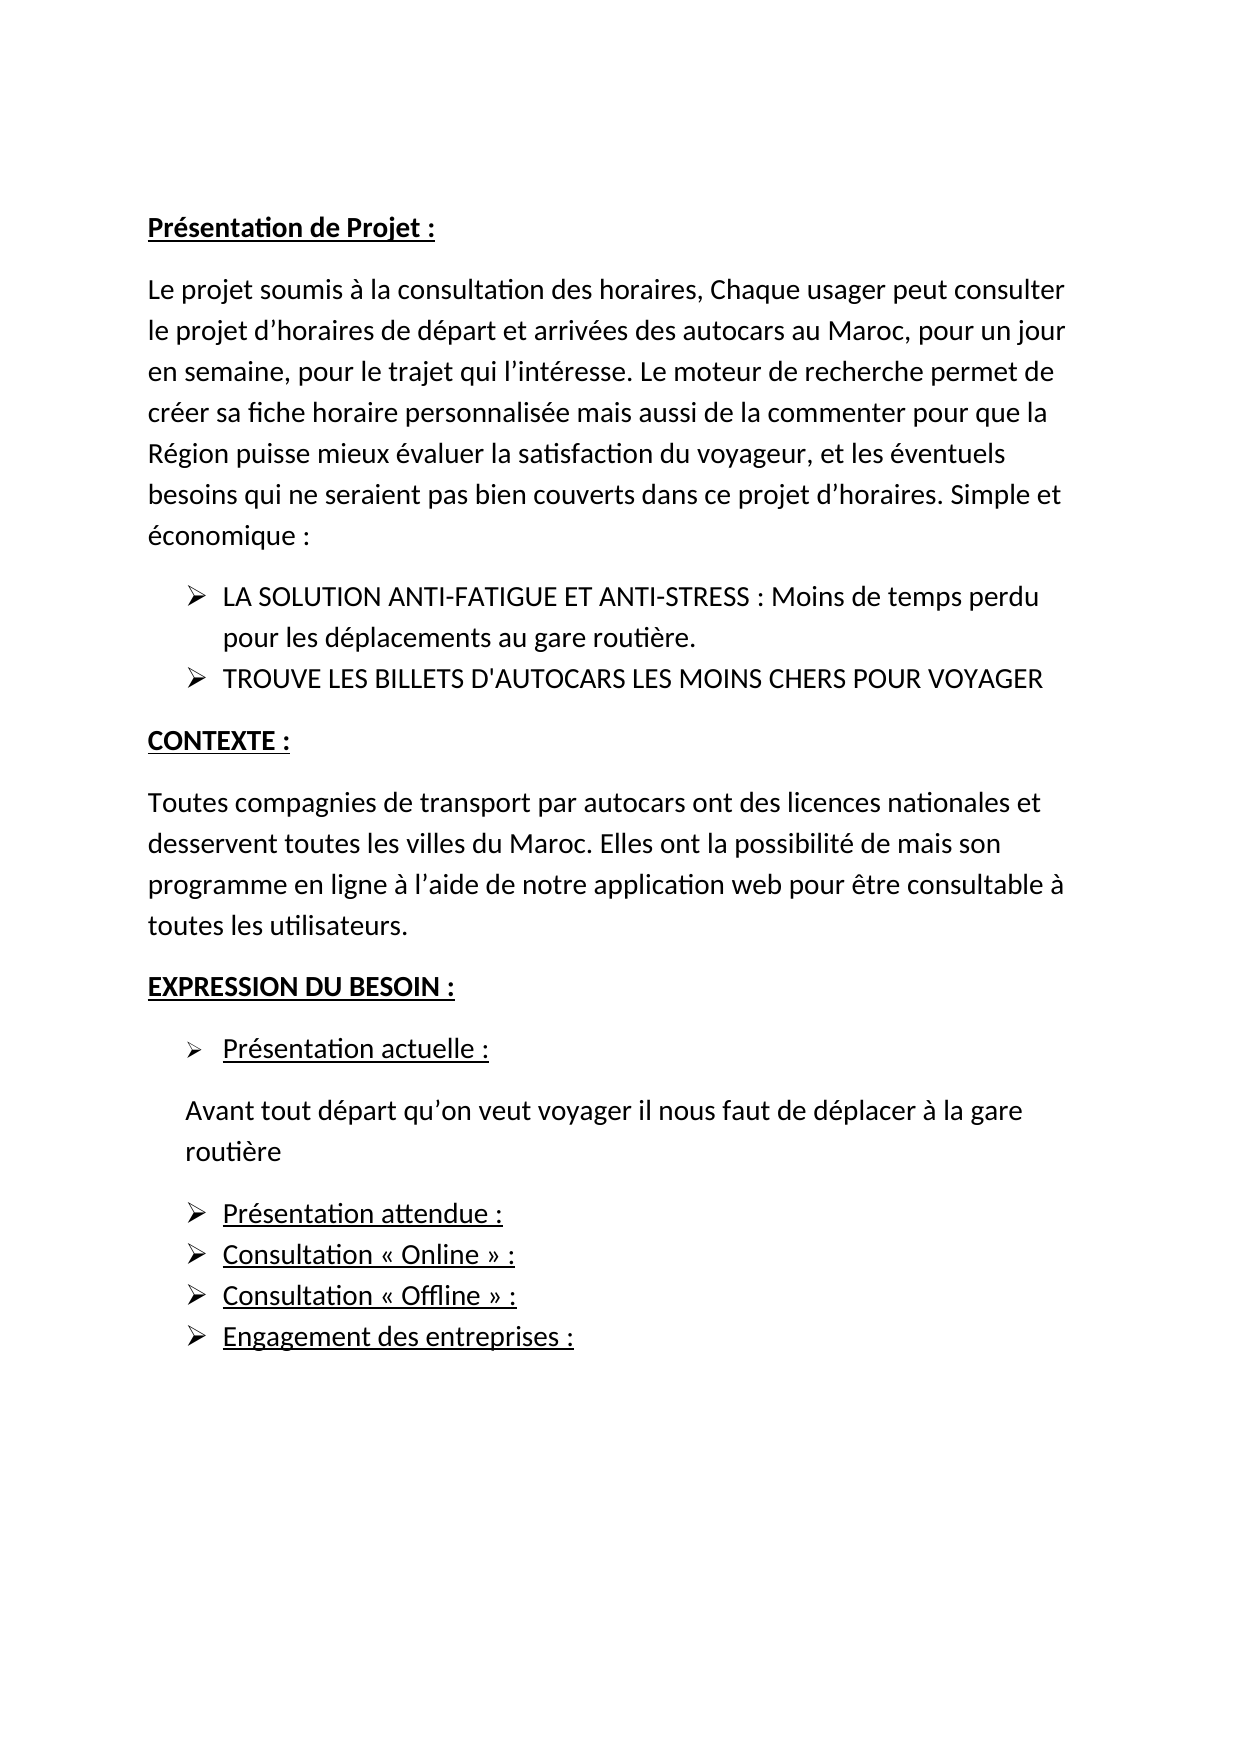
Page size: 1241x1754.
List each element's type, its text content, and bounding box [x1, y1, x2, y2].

text Contexte : [148, 722, 1093, 758]
text Le projet soumis à la consultation des horaires, Chaque usager peut consulter le projet d’horaires de départ et arrivées des autocars au Maroc, pour un jour en semaine, pour le trajet qui l’intéresse. Le moteur de recherche permet de créer sa fiche horaire personnalisée mais aussi de la commenter pour que la Région puisse mieux évaluer la satisfaction du voyageur, et les éventuels besoins qui ne seraient pas bien couverts dans ce projet d’horaires. Simple et économique : [148, 271, 1093, 552]
text Avant tout départ qu’on veut voyager il nous faut de déplacer à la gare routière [185, 1092, 1093, 1169]
list Présentation attendue : [185, 1195, 1093, 1230]
text Toutes compagnies de transport par autocars ont des licences nationales et desservent toutes les villes du Maroc. Elles ont la possibilité de mais son programme en ligne à l’aide de notre application web pour être consultable à toutes les utilisateurs. [148, 784, 1093, 942]
text Expression du besoin : [148, 968, 1093, 1004]
list trouve les billets d'autocars les moins chers pour voyager [185, 660, 1093, 696]
list Engagement des entreprises : [185, 1318, 1093, 1353]
list Consultation « Online » : [185, 1236, 1093, 1271]
list Présentation actuelle : [185, 1030, 1093, 1066]
text Présentation de Projet : [148, 209, 1093, 245]
list Consultation « Offline » : [185, 1277, 1093, 1312]
list LA SOLUTION ANTI-FATIGUE ET ANTI-STRESS : Moins de temps perdu pour les déplacements au gare routière. [185, 578, 1093, 655]
